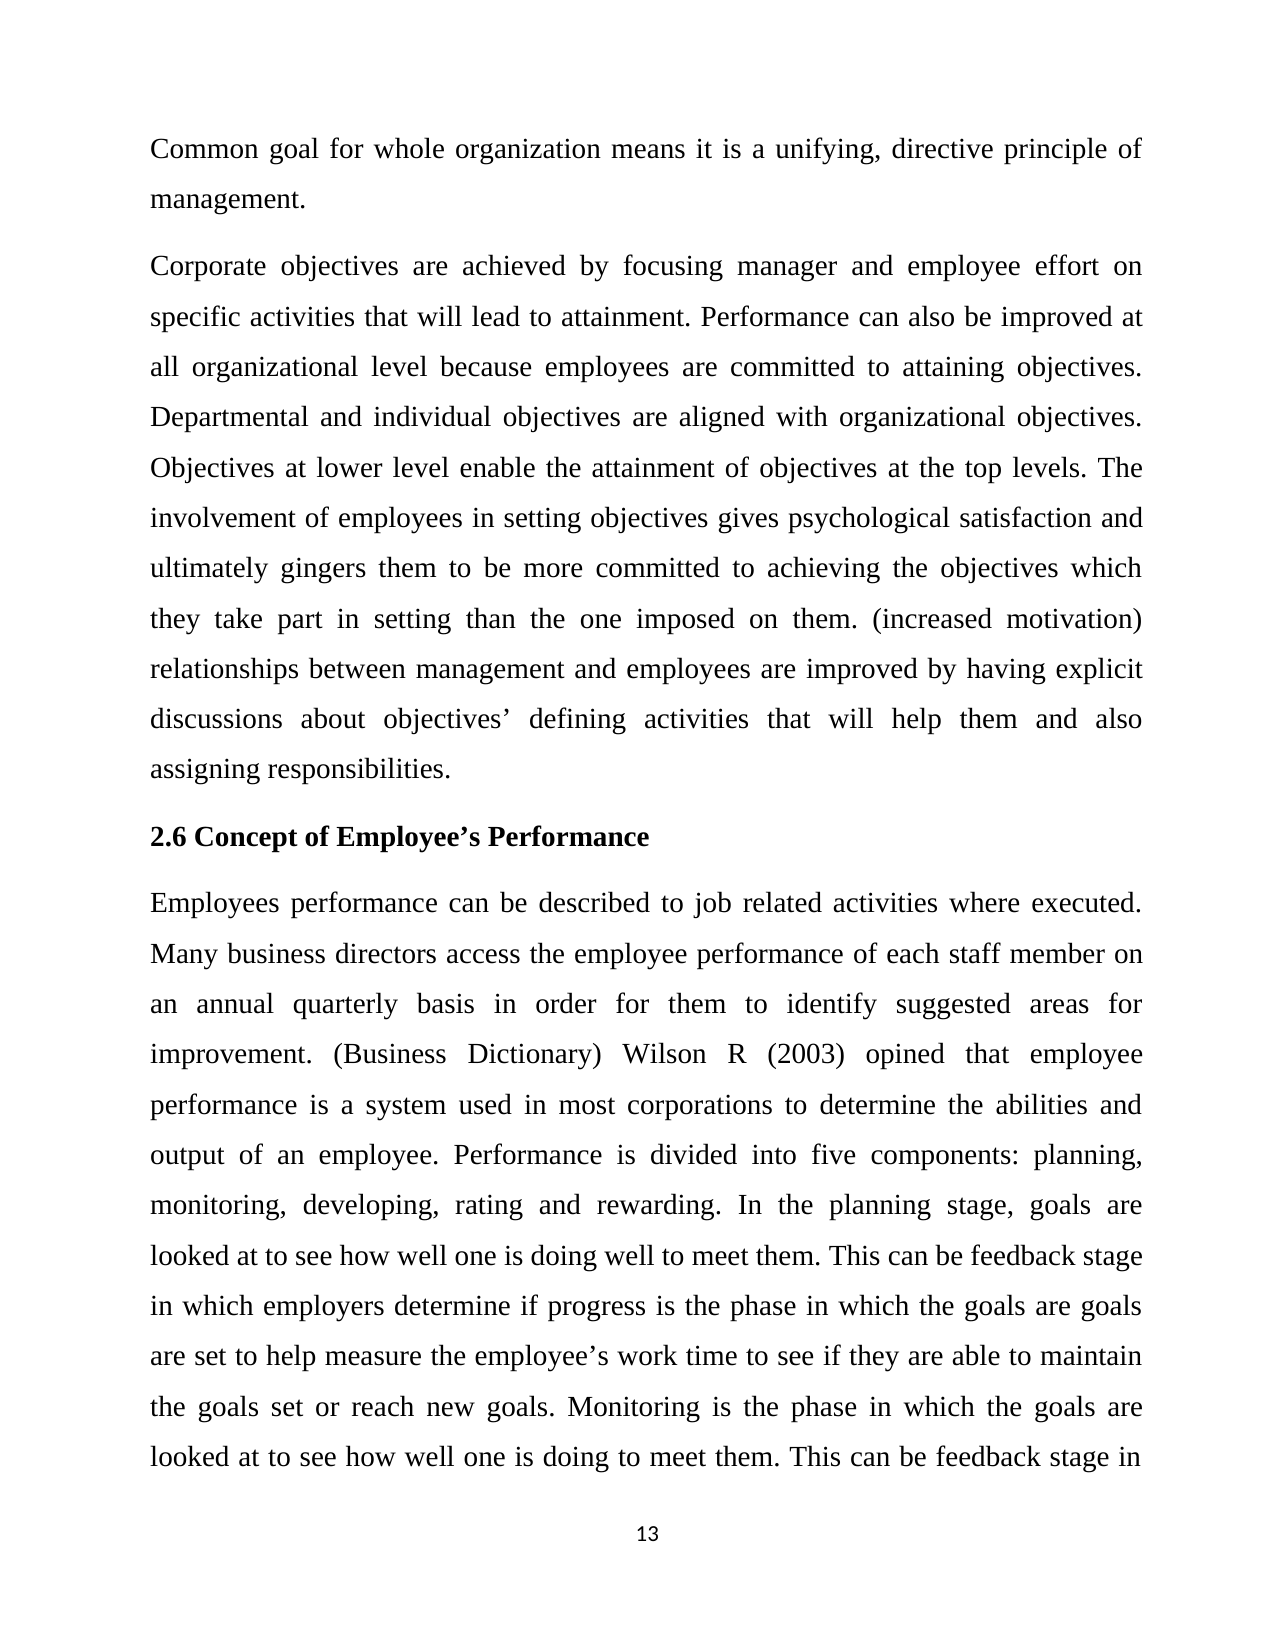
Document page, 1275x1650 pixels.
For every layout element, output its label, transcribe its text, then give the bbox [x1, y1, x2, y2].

text Common goal for whole organization means it is a unifying, directive principle of management. [150, 131, 1144, 215]
text Corporate objectives are achieved by focusing manager and employee effort on specific activities that will lead to attainment. Performance can also be improved at all organizational level because employees are committed to attaining objectives. Departmental and individual objectives are aligned with organizational objectives. Objectives at lower level enable the attainment of objectives at the top levels. The involvement of employees in setting objectives gives psychological satisfaction and ultimately gingers them to be more committed to achieving the objectives which they take part in setting than the one imposed on them. (increased motivation) relationships between management and employees are improved by having explicit discussions about objectives’ defining activities that will help them and also assigning responsibilities. [150, 248, 1144, 785]
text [150, 886, 1144, 1473]
text 2.6 Concept of Employee’s Performance [150, 819, 1144, 852]
